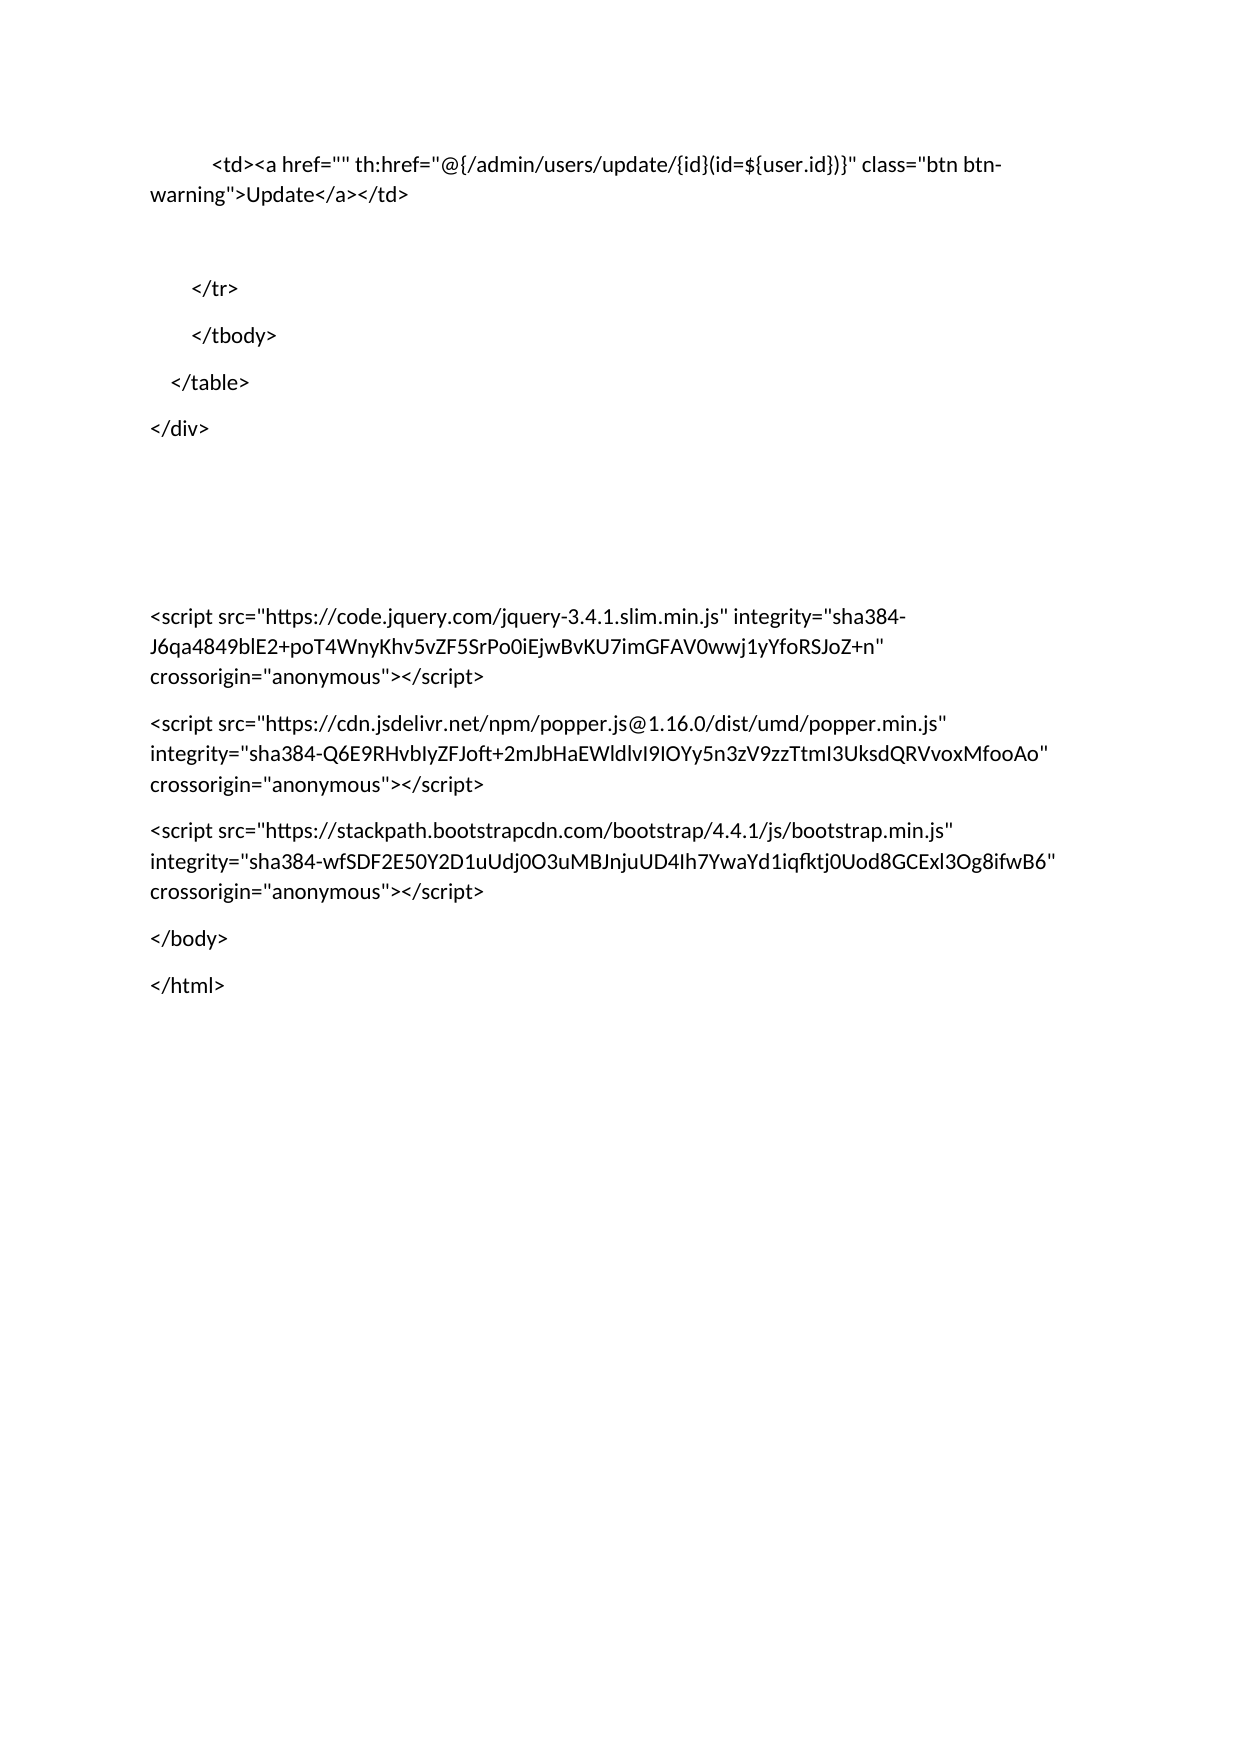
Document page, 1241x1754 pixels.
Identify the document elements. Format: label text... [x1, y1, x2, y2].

text </html> [150, 971, 1090, 999]
text <script src="https://code.jquery.com/jquery-3.4.1.slim.min.js" integrity="sha384-J6qa4849blE2+poT4WnyKhv5vZF5SrPo0iEjwBvKU7imGFAV0wwj1yYfoRSJoZ+n" crossorigin="anonymous"></script> [150, 602, 1090, 691]
text </tr> [150, 274, 1090, 302]
text </table> [150, 368, 1090, 396]
text </tbody> [150, 321, 1090, 349]
text <script src="https://cdn.jsdelivr.net/npm/popper.js@1.16.0/dist/umd/popper.min.js" integrity="sha384-Q6E9RHvbIyZFJoft+2mJbHaEWldlvI9IOYy5n3zV9zzTtmI3UksdQRVvoxMfooAo" crossorigin="anonymous"></script> [150, 709, 1090, 798]
text </body> [150, 924, 1090, 952]
text </div> [150, 414, 1090, 443]
text <script src="https://stackpath.bootstrapcdn.com/bootstrap/4.4.1/js/bootstrap.min.js" integrity="sha384-wfSDF2E50Y2D1uUdj0O3uMBJnjuUD4Ih7YwaYd1iqfktj0Uod8GCExl3Og8ifwB6" crossorigin="anonymous"></script> [150, 817, 1090, 905]
text <td><a href="" th:href="@{/admin/users/update/{id}(id=${user.id})}" class="btn btn-warning">Update</a></td> [150, 150, 1090, 208]
